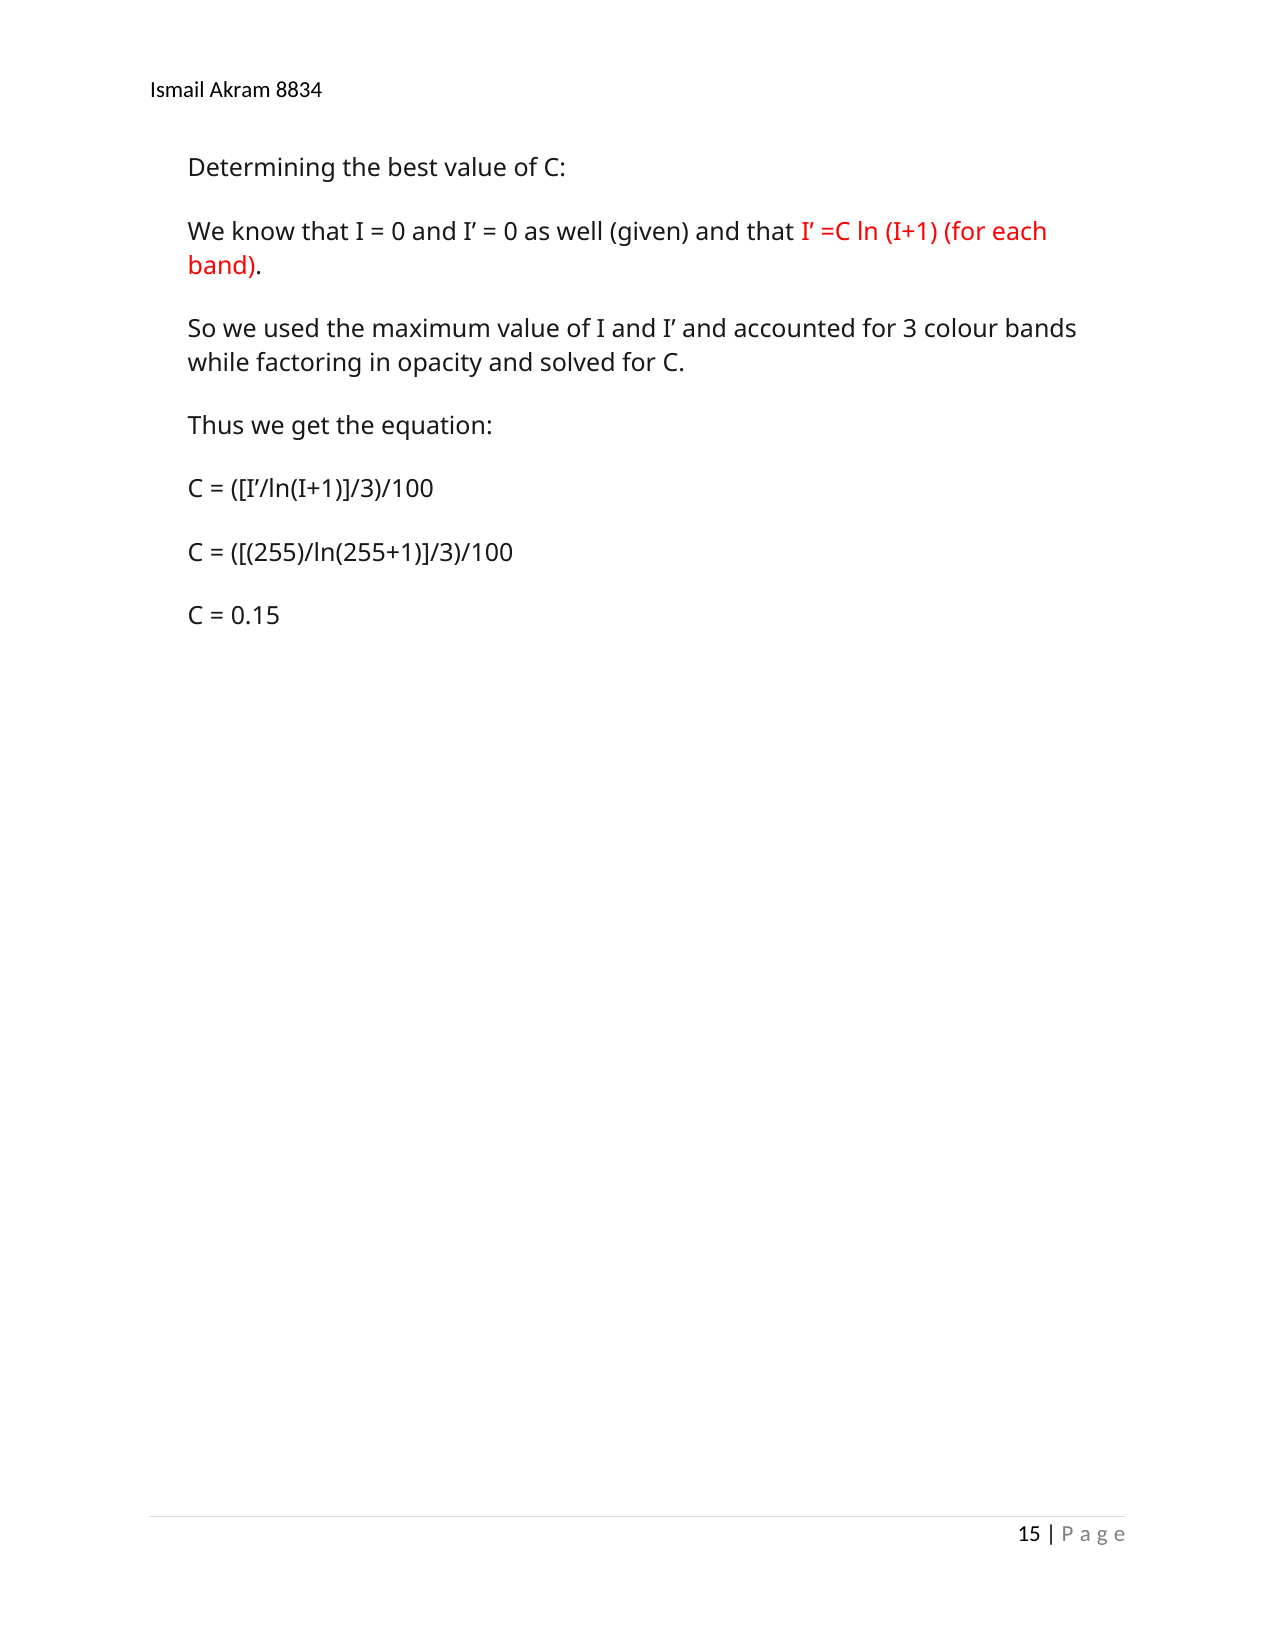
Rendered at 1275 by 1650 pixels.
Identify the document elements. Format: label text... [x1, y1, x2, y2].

text C = ([I’/ln(I+1)]/3)/100 [187, 471, 1125, 505]
text Determining the best value of C: [187, 150, 1125, 184]
text C = 0.15 [187, 597, 1125, 632]
text We know that I = 0 and I’ = 0 as well (given) and that I’ =C ln (I+1) (for each band). [187, 213, 1125, 281]
text C = ([(255)/ln(255+1)]/3)/100 [187, 534, 1125, 568]
text Thus we get the equation: [187, 408, 1125, 442]
text So we used the maximum value of I and I’ and accounted for 3 colour bands while factoring in opacity and solved for C. [187, 311, 1125, 379]
